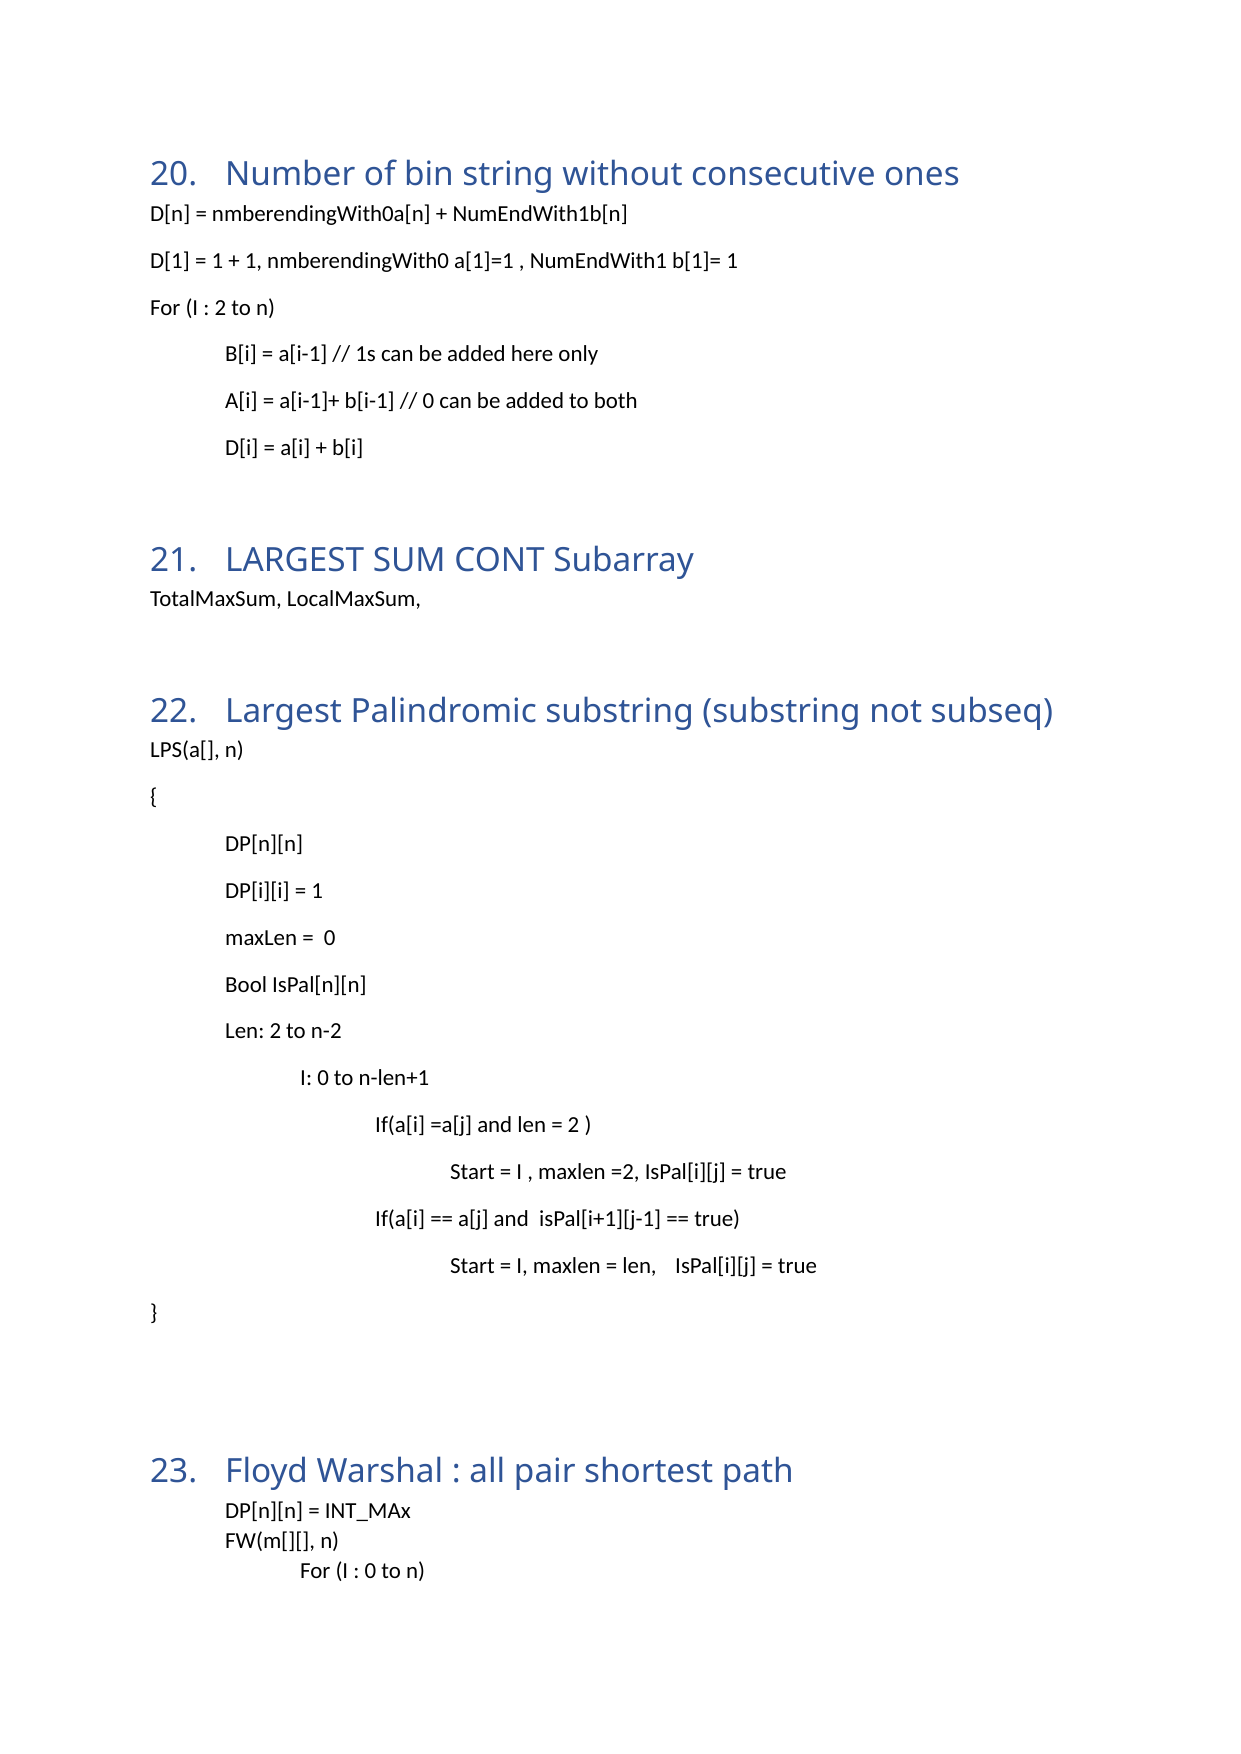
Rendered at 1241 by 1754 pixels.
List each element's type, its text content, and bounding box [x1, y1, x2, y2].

text TotalMaxSum, LocalMaxSum, [150, 584, 1090, 612]
text I: 0 to n-len+1 [150, 1063, 1090, 1092]
subtitle LARGEST SUM CONT Subarray [150, 535, 1090, 581]
text DP[i][i] = 1 [150, 876, 1090, 904]
text Start = I , maxlen =2, IsPal[i][j] = true [150, 1157, 1090, 1185]
text If(a[i] == a[j] and isPal[i+1][j-1] == true) [150, 1204, 1090, 1232]
text D[i] = a[i] + b[i] [150, 433, 1090, 461]
text DP[n][n] [150, 829, 1090, 857]
text For (I : 0 to n) [150, 1556, 1090, 1584]
text Start = I, maxlen = len, IsPal[i][j] = true [150, 1251, 1090, 1279]
text Len: 2 to n-2 [150, 1017, 1090, 1045]
text B[i] = a[i-1] // 1s can be added here only [150, 339, 1090, 368]
text Bool IsPal[n][n] [150, 970, 1090, 998]
subtitle Floyd Warshal : all pair shortest path [150, 1447, 1090, 1492]
text LPS(a[], n) [150, 735, 1090, 763]
text D[n] = nmberendingWith0a[n] + NumEndWith1b[n] [150, 199, 1090, 227]
text FW(m[][], n) [150, 1526, 1090, 1554]
subtitle Largest Palindromic substring (substring not subseq) [150, 686, 1090, 732]
text maxLen = 0 [150, 923, 1090, 951]
text For (I : 2 to n) [150, 293, 1090, 321]
text DP[n][n] = INT_MAx [150, 1496, 1090, 1524]
text { [150, 782, 1090, 810]
subtitle Number of bin string without consecutive ones [150, 150, 1090, 195]
text } [150, 1298, 1090, 1326]
text If(a[i] =a[j] and len = 2 ) [150, 1110, 1090, 1138]
text D[1] = 1 + 1, nmberendingWith0 a[1]=1 , NumEndWith1 b[1]= 1 [150, 246, 1090, 274]
text A[i] = a[i-1]+ b[i-1] // 0 can be added to both [150, 386, 1090, 414]
